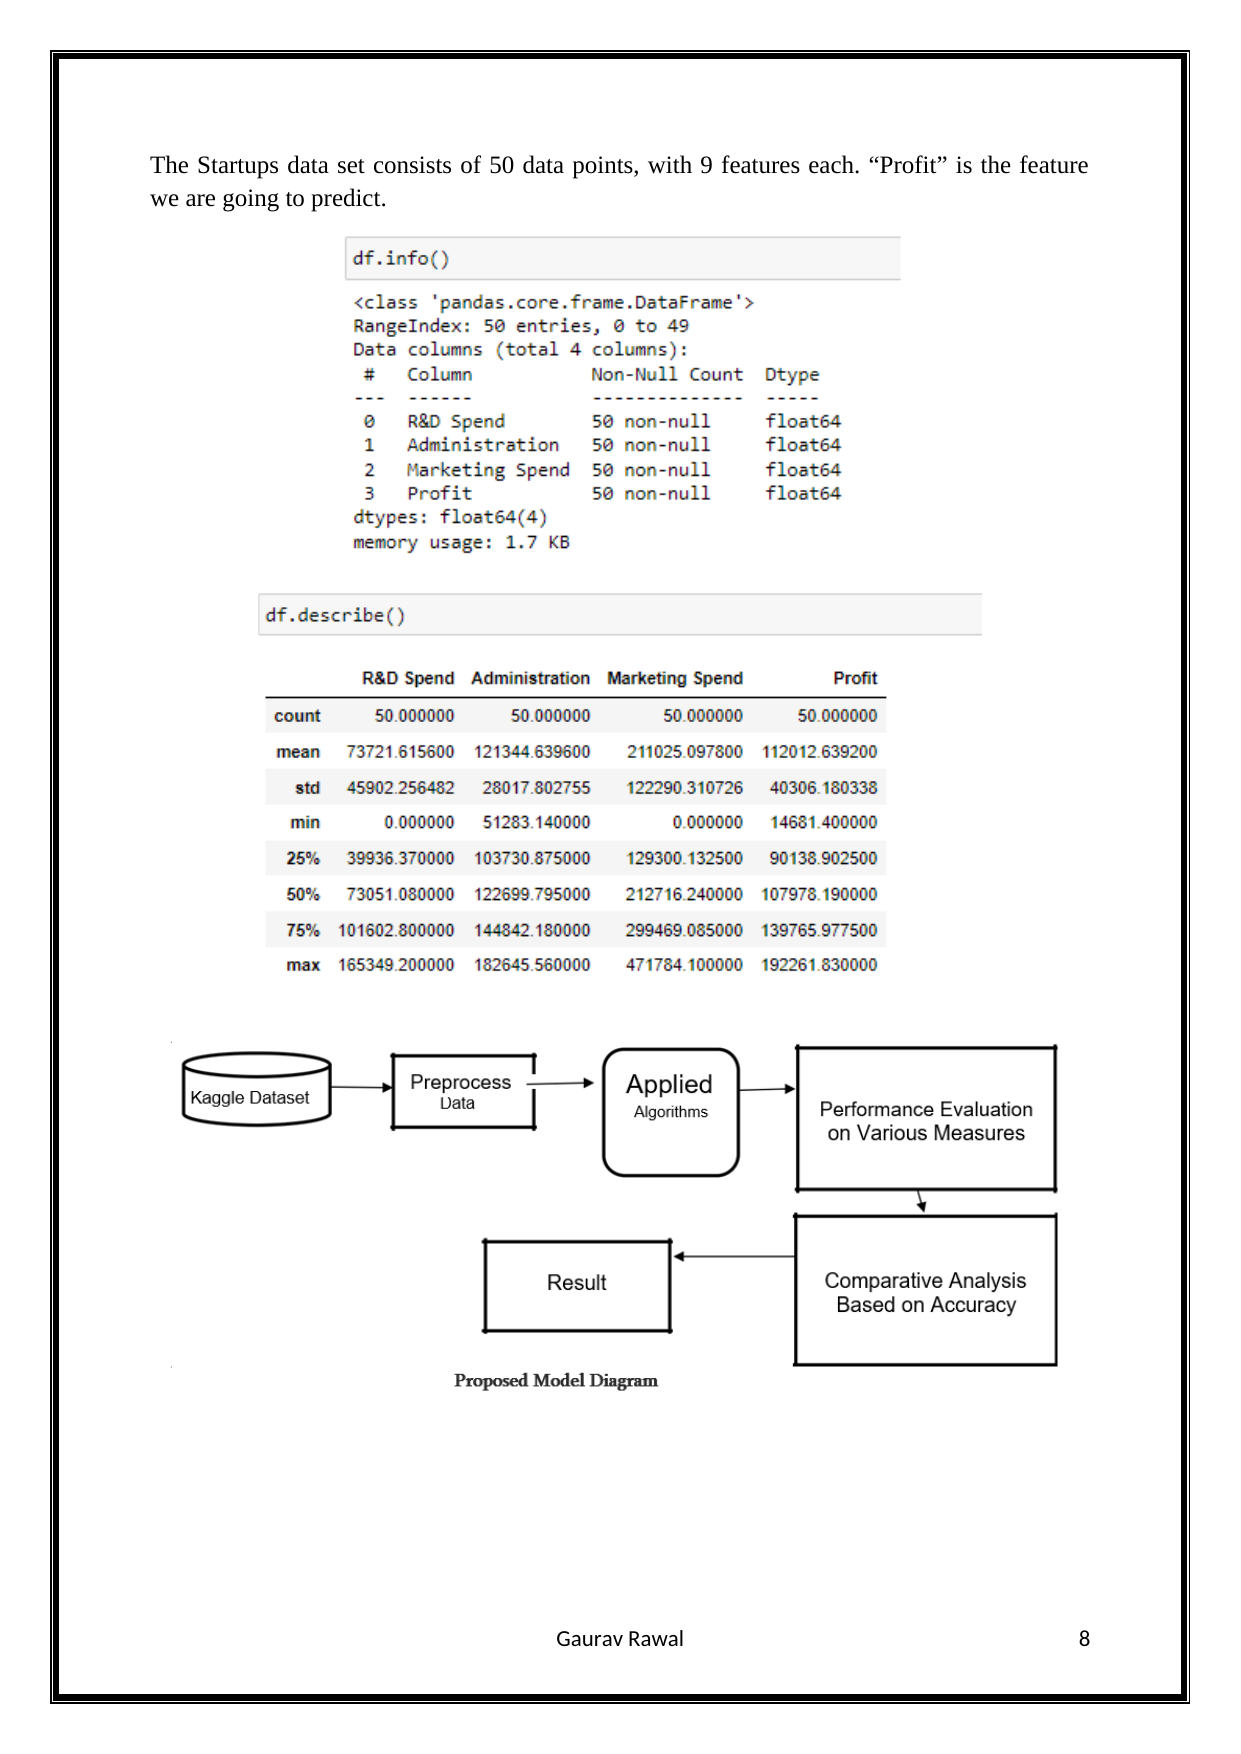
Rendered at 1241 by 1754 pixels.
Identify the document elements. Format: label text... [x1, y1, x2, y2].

text The Startups data set consists of 50 data points, with 9 features each. “Profit” is the feature we are going to predict. [150, 150, 1090, 212]
picture [150, 1024, 1091, 1399]
picture [339, 232, 901, 572]
picture [258, 592, 982, 1004]
